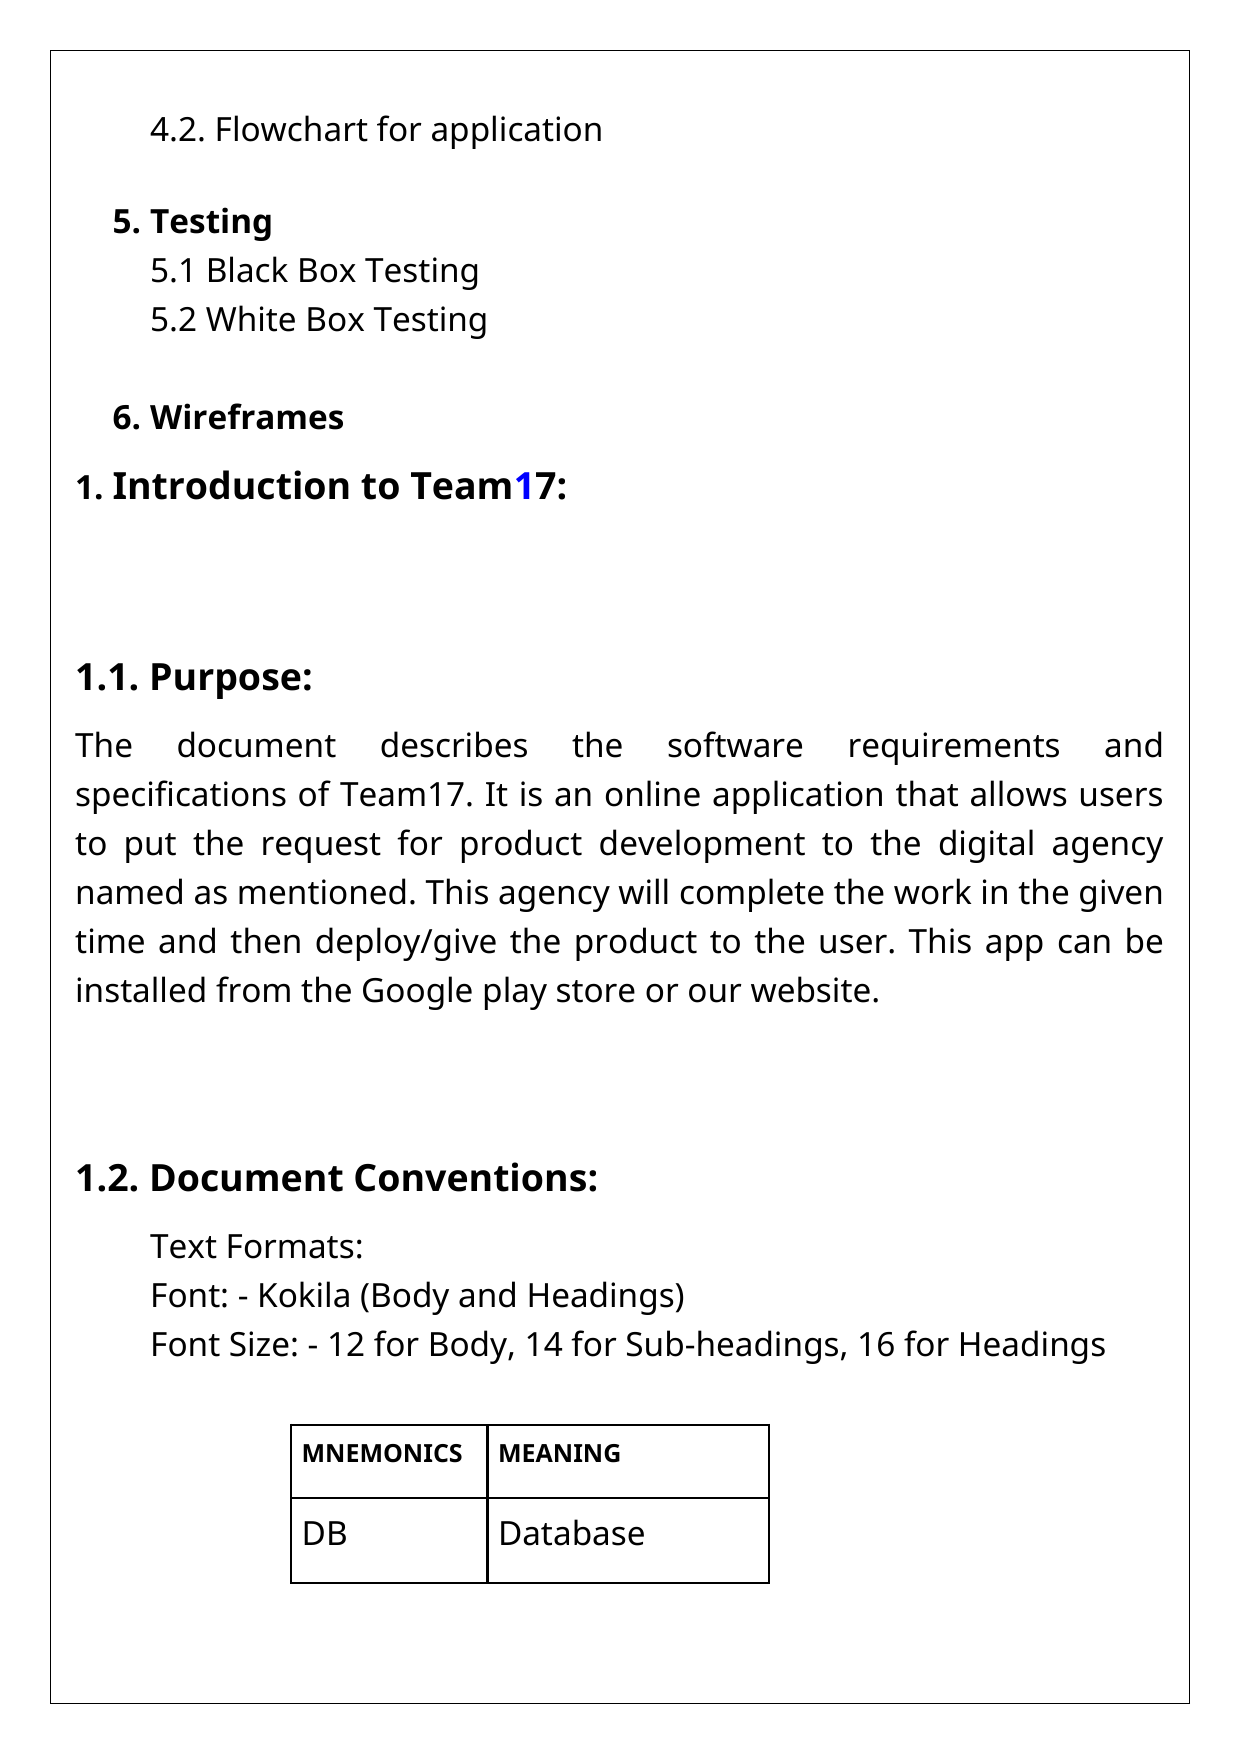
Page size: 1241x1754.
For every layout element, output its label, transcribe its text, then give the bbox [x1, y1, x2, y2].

text Font: - Kokila (Body and Headings) [75, 1272, 1165, 1317]
list Wireframes [112, 394, 1165, 439]
text 1.1. Purpose: [75, 650, 1165, 701]
text 4.2. Flowchart for application [150, 106, 1165, 152]
table_header MNEMONICS [292, 1426, 486, 1497]
text 1.2. Document Conventions: [75, 1151, 1165, 1202]
table_cell Database [489, 1499, 768, 1582]
list 5.1 Black Box Testing [150, 247, 1165, 292]
text The document describes the software requirements and specifications of Team17. It is an online application that allows users to put the request for product development to the digital agency named as mentioned. This agency will complete the work in the given time and then deploy/give the product to the user. This app can be installed from the Google play store or our website. [75, 722, 1165, 1012]
text Font Size: - 12 for Body, 14 for Sub-headings, 16 for Headings [75, 1321, 1165, 1366]
text 1. Introduction to Team17: [75, 459, 1165, 511]
text Text Formats: [75, 1223, 1165, 1268]
table_cell DB [292, 1499, 486, 1582]
list Testing [112, 198, 1165, 243]
list 5.2 White Box Testing [150, 296, 1165, 341]
table_header MEANING [489, 1426, 768, 1497]
